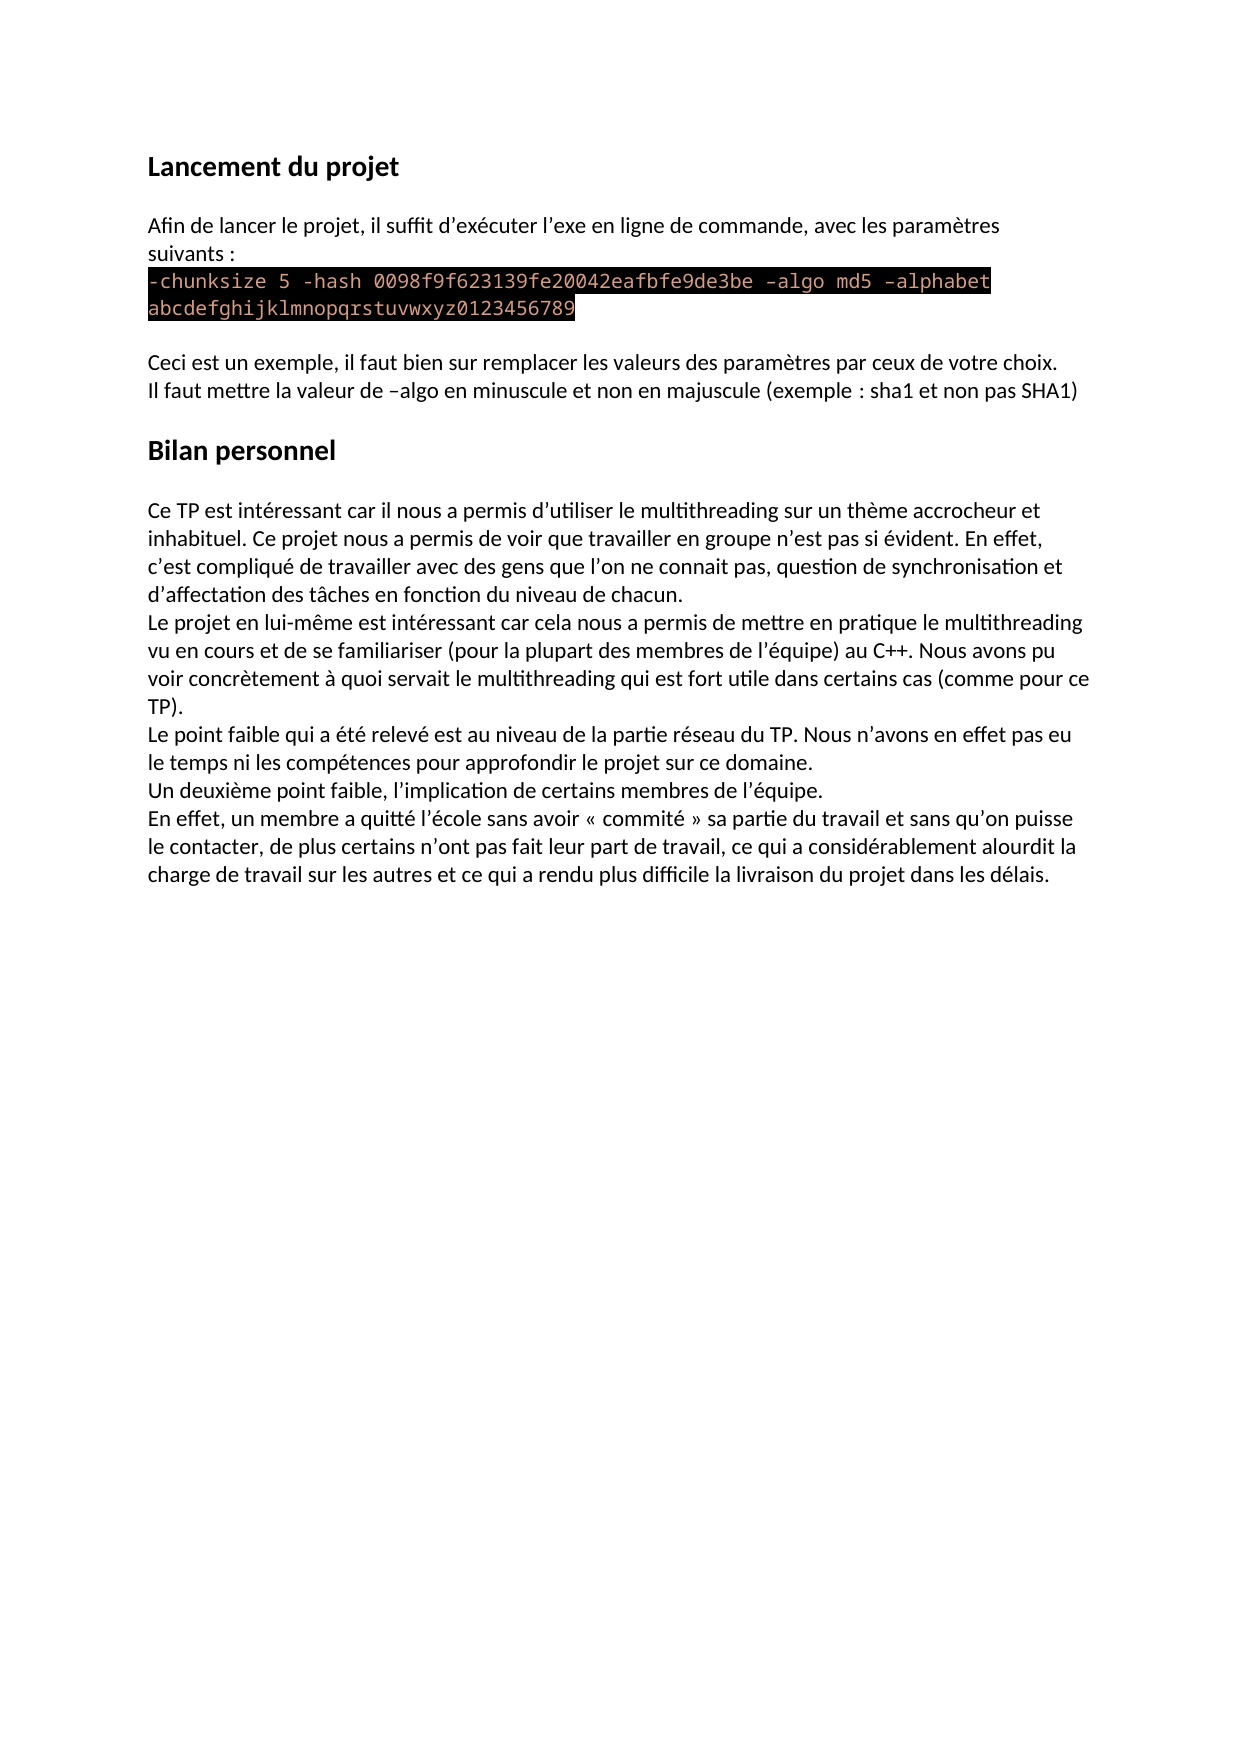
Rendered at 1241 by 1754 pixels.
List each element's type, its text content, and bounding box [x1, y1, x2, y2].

text Un deuxième point faible, l’implication de certains membres de l’équipe. [148, 776, 1093, 804]
text Il faut mettre la valeur de –algo en minuscule et non en majuscule (exemple : sha1 et non pas SHA1) [148, 376, 1093, 404]
text En effet, un membre a quitté l’école sans avoir « commité » sa partie du travail et sans qu’on puisse le contacter, de plus certains n’ont pas fait leur part de travail, ce qui a considérablement alourdit la charge de travail sur les autres et ce qui a rendu plus difficile la livraison du projet dans les délais. [148, 804, 1093, 888]
text Lancement du projet [148, 148, 1093, 183]
text Afin de lancer le projet, il suffit d’exécuter l’exe en ligne de commande, avec les paramètres suivants : [148, 211, 1093, 267]
text Bilan personnel [148, 432, 1093, 468]
text Le projet en lui-même est intéressant car cela nous a permis de mettre en pratique le multithreading vu en cours et de se familiariser (pour la plupart des membres de l’équipe) au C++. Nous avons pu voir concrètement à quoi servait le multithreading qui est fort utile dans certains cas (comme pour ce TP). [148, 608, 1093, 720]
text Ce TP est intéressant car il nous a permis d’utiliser le multithreading sur un thème accrocheur et inhabituel. Ce projet nous a permis de voir que travailler en groupe n’est pas si évident. En effet, c’est compliqué de travailler avec des gens que l’on ne connait pas, question de synchronisation et d’affectation des tâches en fonction du niveau de chacun. [148, 496, 1093, 608]
text Le point faible qui a été relevé est au niveau de la partie réseau du TP. Nous n’avons en effet pas eu le temps ni les compétences pour approfondir le projet sur ce domaine. [148, 720, 1093, 776]
text Ceci est un exemple, il faut bien sur remplacer les valeurs des paramètres par ceux de votre choix. [148, 348, 1093, 376]
text -chunksize 5 -hash 0098f9f623139fe20042eafbfe9de3be –algo md5 –alphabet abcdefghijklmnopqrstuvwxyz0123456789 [575, 267, 1093, 321]
